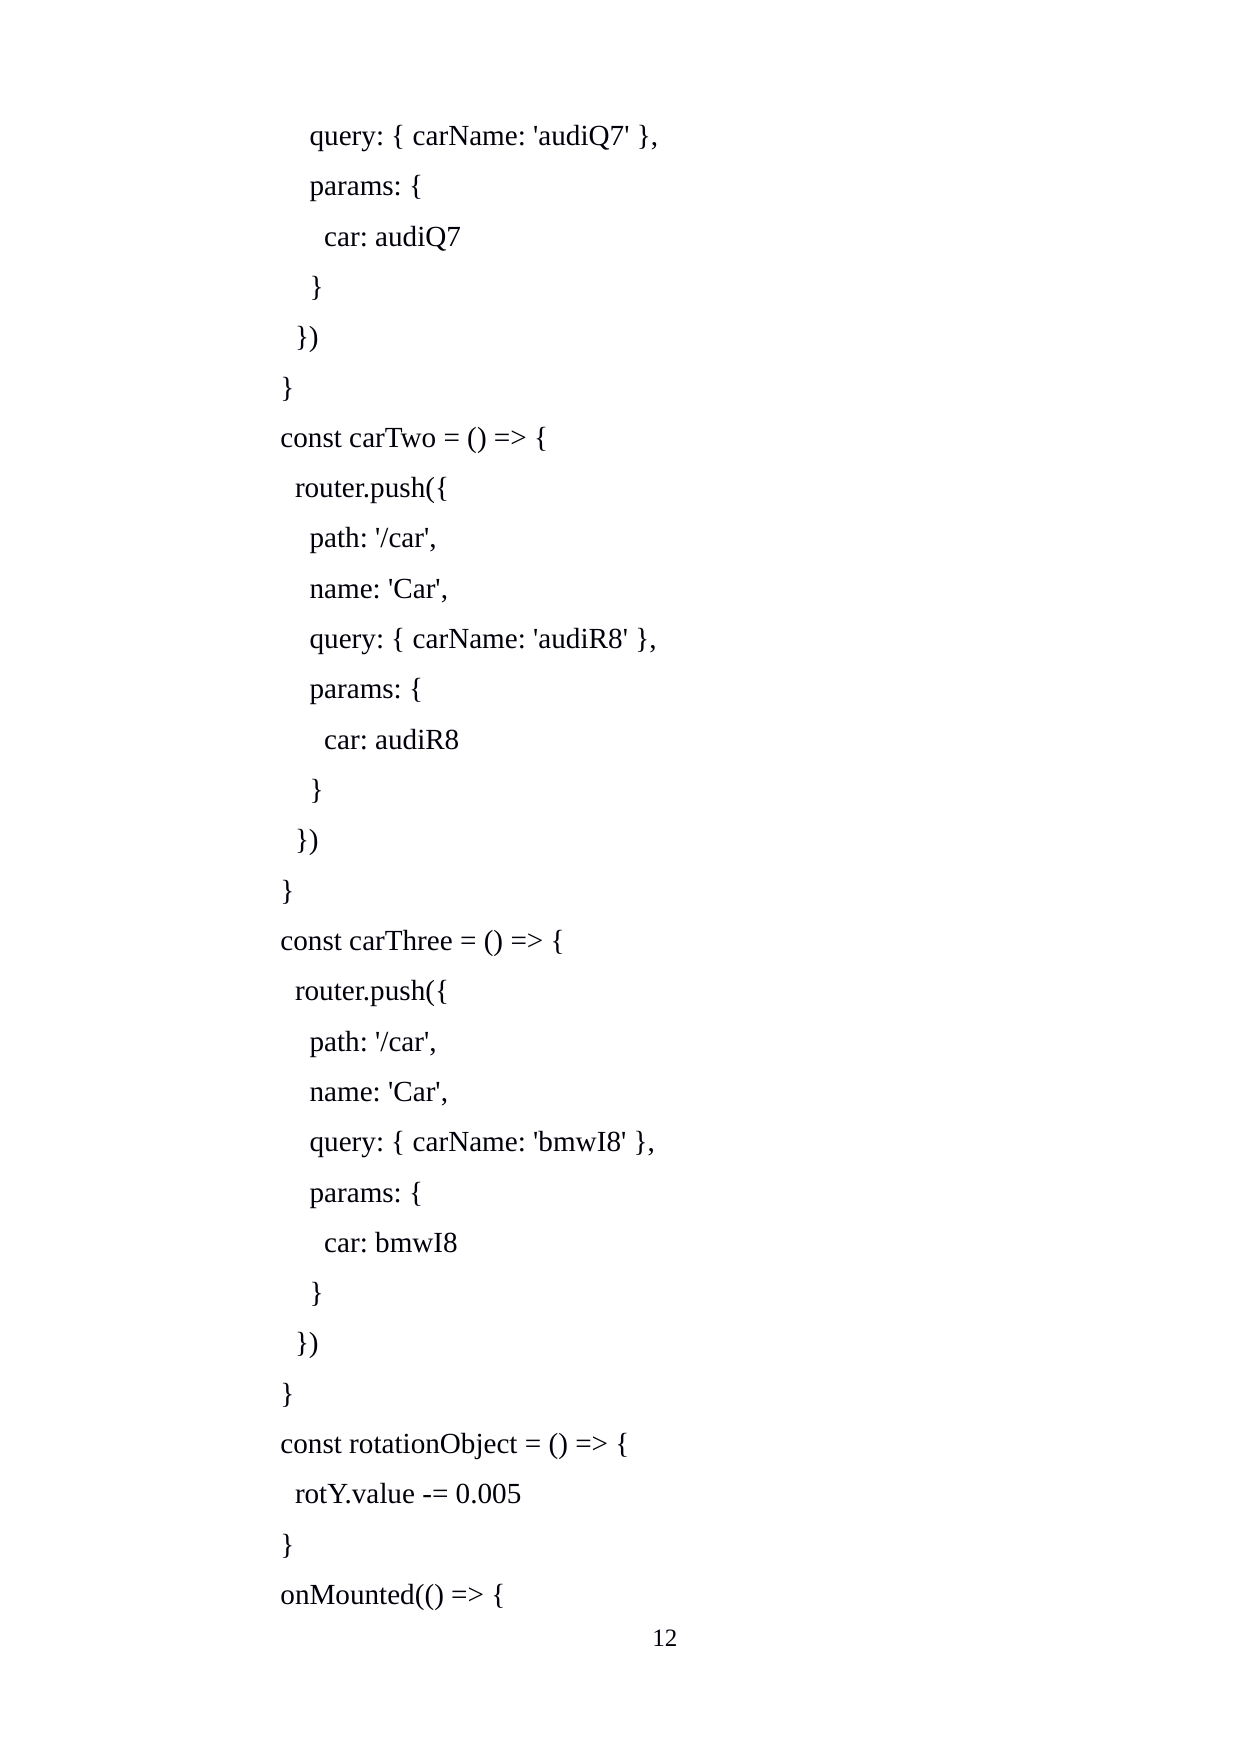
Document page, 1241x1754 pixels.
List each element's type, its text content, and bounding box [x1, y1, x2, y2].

text } [177, 1376, 1152, 1409]
text } [177, 873, 1152, 906]
text } [177, 1275, 1152, 1309]
text query: { carName: 'audiQ7' }, [177, 118, 1152, 152]
text params: { [177, 1175, 1152, 1208]
text name: 'Car', [177, 1074, 1152, 1108]
text } [177, 1527, 1152, 1560]
text } [177, 370, 1152, 403]
text params: { [177, 168, 1152, 202]
text } [177, 772, 1152, 806]
text car: bmwI8 [177, 1225, 1152, 1258]
text query: { carName: 'bmwI8' }, [177, 1124, 1152, 1158]
text name: 'Car', [177, 571, 1152, 604]
text const carThree = () => { [177, 923, 1152, 957]
text car: audiR8 [177, 722, 1152, 755]
text path: '/car', [177, 521, 1152, 554]
text }) [177, 319, 1152, 353]
text path: '/car', [177, 1024, 1152, 1057]
text }) [177, 1326, 1152, 1359]
text } [177, 269, 1152, 303]
text onMounted(() => { [177, 1577, 1152, 1611]
text query: { carName: 'audiR8' }, [177, 621, 1152, 655]
text const carTwo = () => { [177, 420, 1152, 453]
text }) [177, 822, 1152, 856]
text car: audiQ7 [177, 219, 1152, 252]
text router.push({ [177, 470, 1152, 504]
text router.push({ [177, 973, 1152, 1007]
text const rotationObject = () => { [177, 1426, 1152, 1460]
text params: { [177, 672, 1152, 705]
text rotY.value -= 0.005 [177, 1477, 1152, 1510]
